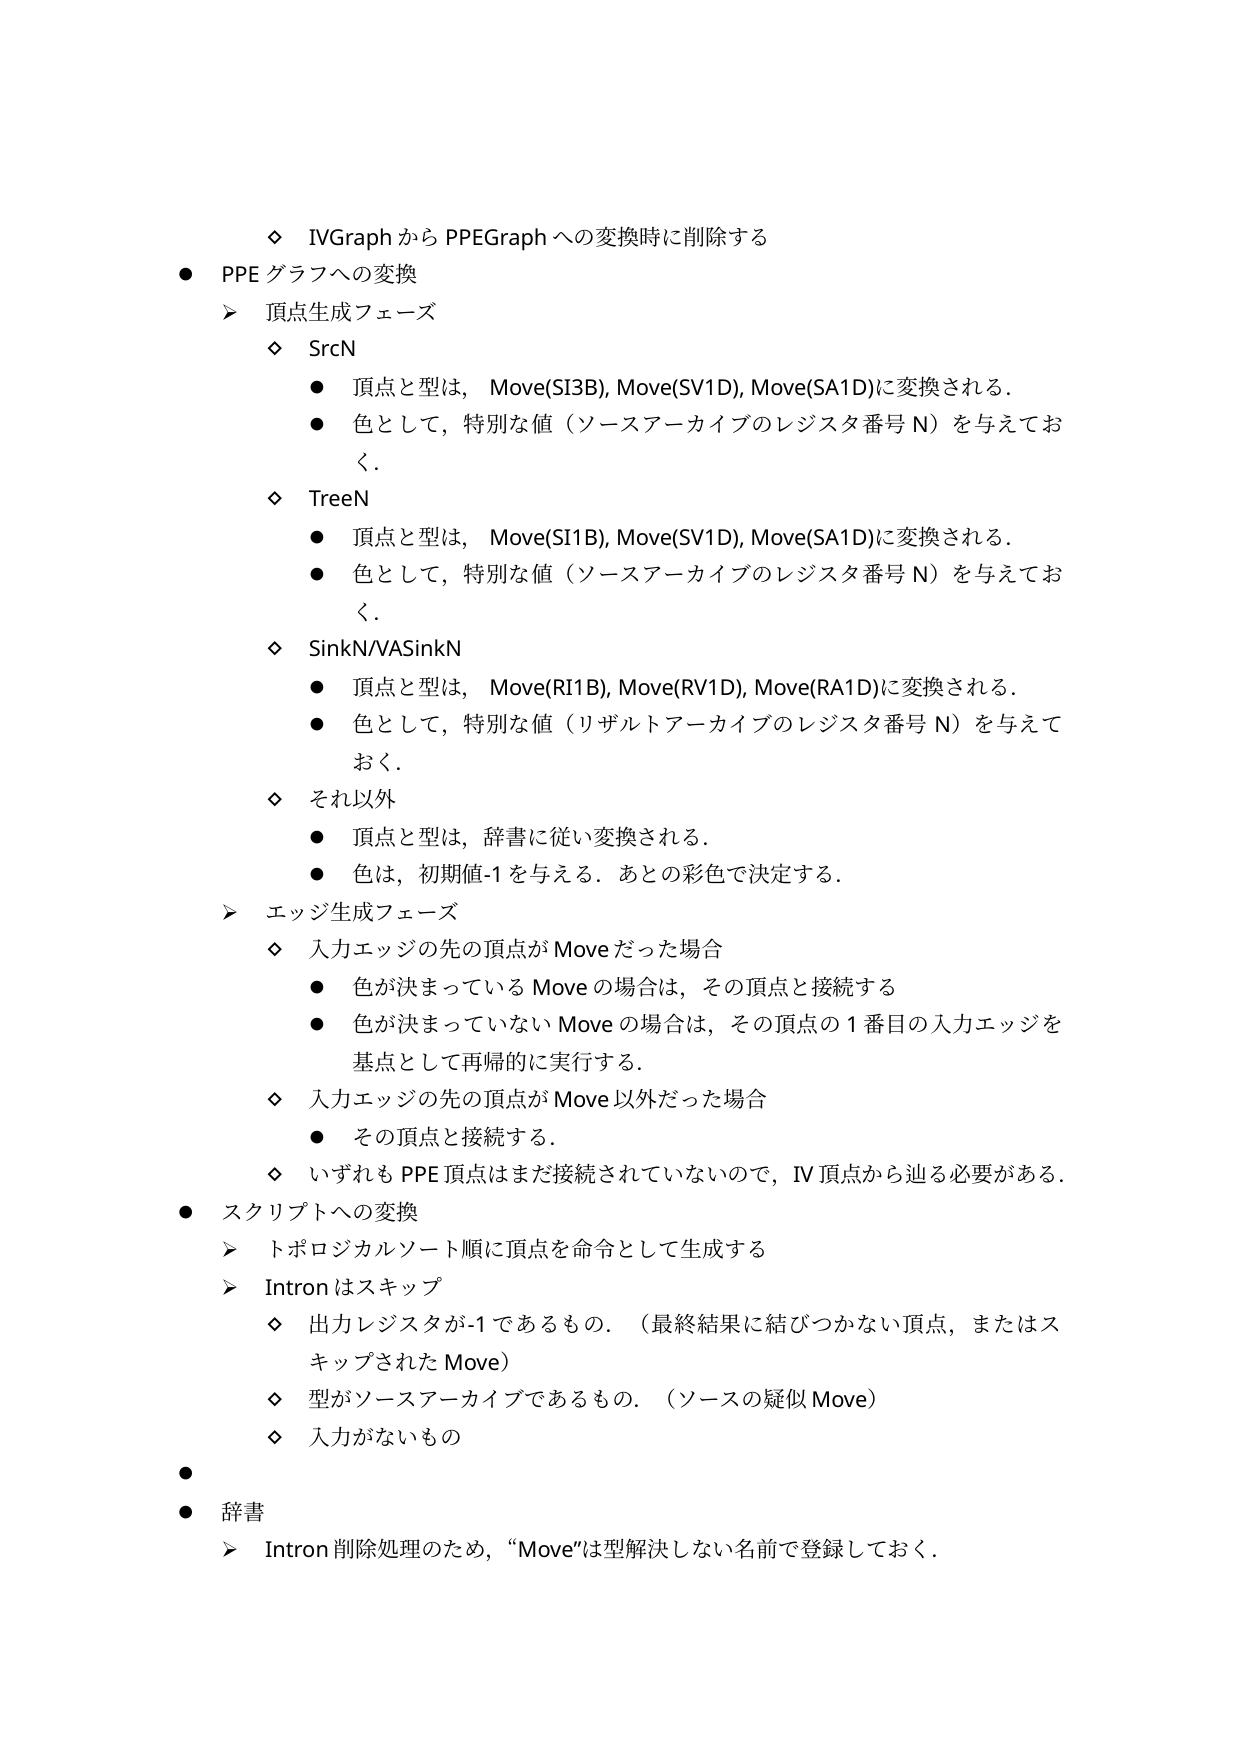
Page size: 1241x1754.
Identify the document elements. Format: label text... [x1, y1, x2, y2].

list Intron削除処理のため，“Move”は型解決しない名前で登録しておく． [221, 1529, 1063, 1567]
list 色が決まっていないMoveの場合は，その頂点の1番目の入力エッジを基点として再帰的に実行する． [308, 1004, 1063, 1079]
list いずれもPPE頂点はまだ接続されていないので，IV頂点から辿る必要がある． [265, 1154, 1063, 1192]
list 入力がないもの [265, 1417, 1063, 1454]
list 色として，特別な値（ソースアーカイブのレジスタ番号N）を与えておく． [308, 554, 1063, 629]
list それ以外 [265, 779, 1063, 817]
list 色として，特別な値（ソースアーカイブのレジスタ番号N）を与えておく． [308, 404, 1063, 479]
list 色は，初期値-1を与える．あとの彩色で決定する． [308, 854, 1063, 892]
list 色が決まっているMoveの場合は，その頂点と接続する [308, 967, 1063, 1004]
list 頂点と型は， Move(SI3B), Move(SV1D), Move(SA1D)に変換される． [308, 367, 1063, 404]
list Intronはスキップ [221, 1267, 1063, 1304]
list 頂点と型は，辞書に従い変換される． [308, 817, 1063, 854]
list 頂点生成フェーズ [221, 292, 1063, 329]
list 頂点と型は， Move(RI1B), Move(RV1D), Move(RA1D)に変換される． [308, 667, 1063, 704]
list SinkN/VASinkN [265, 629, 1063, 667]
list スクリプトへの変換 [177, 1192, 1063, 1229]
list 入力エッジの先の頂点がMove以外だった場合 [265, 1079, 1063, 1117]
list エッジ生成フェーズ [221, 892, 1063, 929]
list トポロジカルソート順に頂点を命令として生成する [221, 1229, 1063, 1267]
list 入力エッジの先の頂点がMoveだった場合 [265, 929, 1063, 967]
list SrcN [265, 329, 1063, 367]
list 出力レジスタが-1であるもの．（最終結果に結びつかない頂点，またはスキップされたMove） [265, 1304, 1063, 1379]
list IVGraphからPPEGraphへの変換時に削除する [265, 217, 1063, 254]
list TreeN [265, 479, 1063, 517]
list 頂点と型は， Move(SI1B), Move(SV1D), Move(SA1D)に変換される． [308, 517, 1063, 554]
list PPEグラフへの変換 [177, 254, 1063, 292]
list 型がソースアーカイブであるもの．（ソースの疑似Move） [265, 1379, 1063, 1417]
list 色として，特別な値（リザルトアーカイブのレジスタ番号N）を与えておく． [308, 704, 1063, 779]
list 辞書 [177, 1492, 1063, 1529]
list その頂点と接続する． [308, 1117, 1063, 1154]
